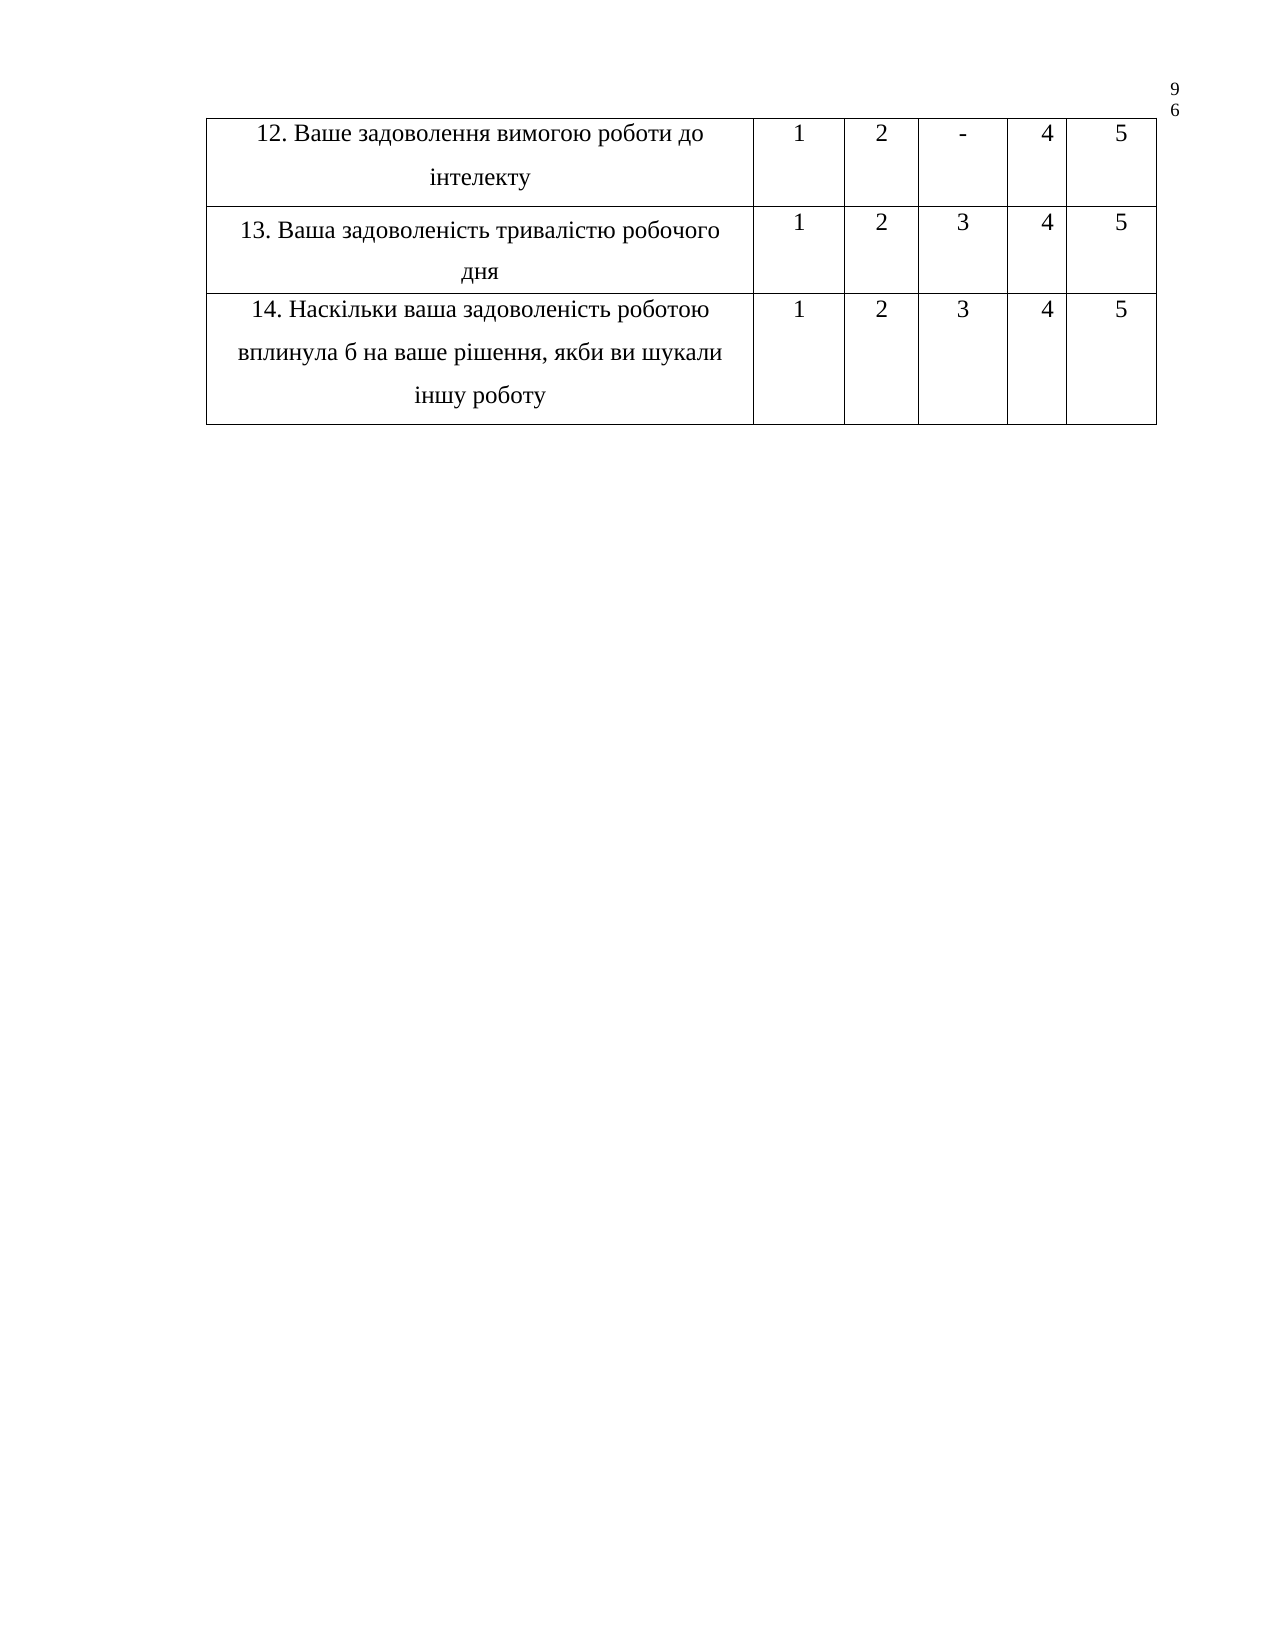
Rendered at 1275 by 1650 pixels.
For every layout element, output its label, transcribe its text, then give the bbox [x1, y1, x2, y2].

table_header - [919, 119, 1007, 206]
table_header 12. Ваше задоволення вимогою роботи до інтелекту [207, 119, 753, 206]
table_cell 5 [1067, 294, 1156, 424]
table_cell 2 [845, 207, 918, 293]
table_cell 5 [1067, 207, 1156, 293]
table_cell 1 [754, 294, 844, 424]
table_cell 3 [919, 207, 1007, 293]
table_header 4 [1008, 119, 1066, 206]
table_cell 2 [845, 294, 918, 424]
table_header 1 [754, 119, 844, 206]
table_header 2 [845, 119, 918, 206]
table_cell 14. Наскільки ваша задоволеність роботою вплинула б на ваше рішення, якби ви шукали іншу роботу [207, 294, 753, 424]
table_cell 4 [1008, 207, 1066, 293]
table_cell 4 [1008, 294, 1066, 424]
table_cell 1 [754, 207, 844, 293]
table_cell 13. Ваша задоволеність тривалістю робочого дня [207, 207, 753, 293]
table_header 5 [1067, 119, 1156, 206]
table_cell 3 [919, 294, 1007, 424]
